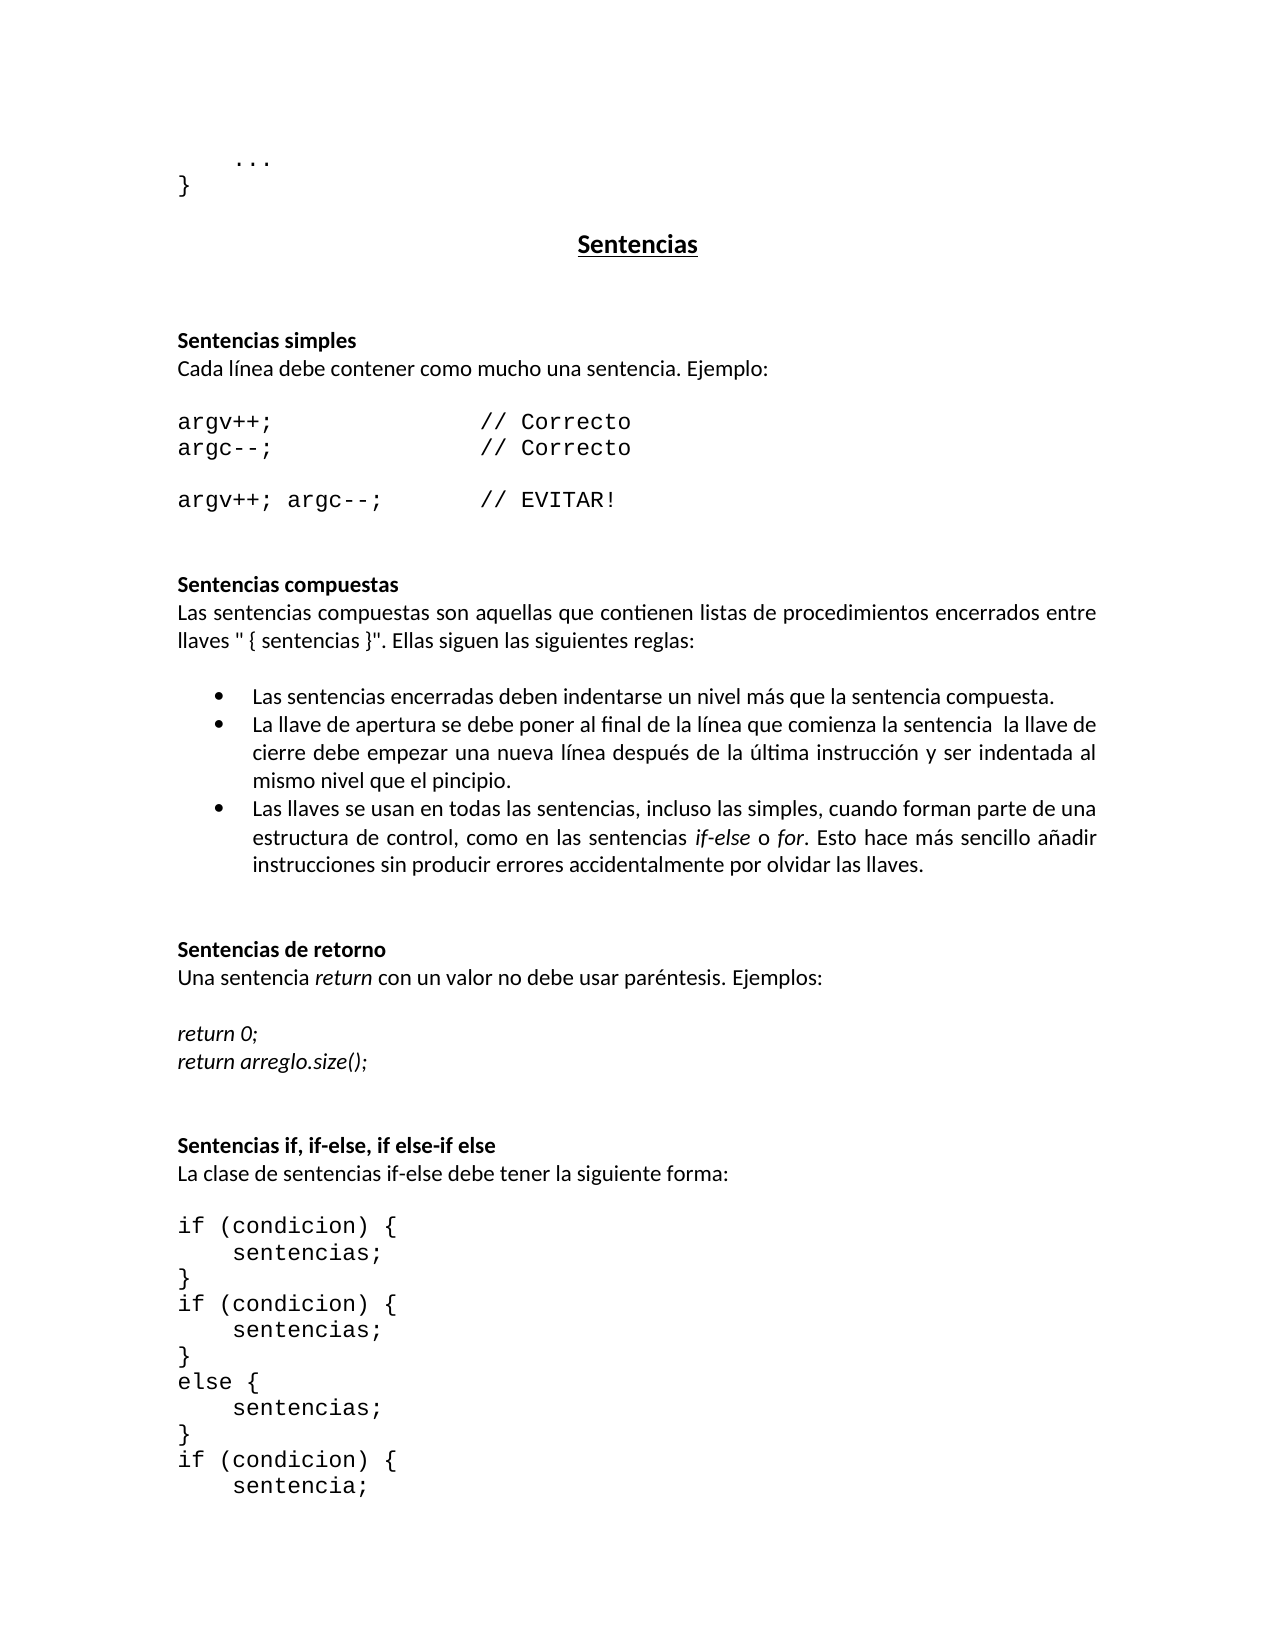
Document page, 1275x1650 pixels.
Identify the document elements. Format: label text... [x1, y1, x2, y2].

text argc--; // Correcto [177, 437, 1098, 462]
text } [177, 1267, 1098, 1293]
text return 0; [177, 1019, 1098, 1047]
text Sentencias [177, 227, 1098, 261]
text Una sentencia return con un valor no debe usar paréntesis. Ejemplos: [177, 963, 1098, 991]
text Sentencias de retorno [177, 935, 1098, 963]
text ... [177, 148, 1098, 173]
text if (condicion) { [177, 1448, 1098, 1474]
text Sentencias compuestas [177, 570, 1098, 598]
text argv++; argc--; // EVITAR! [177, 488, 1098, 514]
text Sentencias if, if-else, if else-if else [177, 1131, 1098, 1159]
text Las sentencias compuestas son aquellas que contienen listas de procedimientos encerrados entre llaves " { sentencias }". Ellas siguen las siguientes reglas: [177, 598, 1098, 654]
text if (condicion) { [177, 1215, 1098, 1241]
list La llave de apertura se debe poner al final de la línea que comienza la sentencia la llave de cierre debe empezar una nueva línea después de la última instrucción y ser indentada al mismo nivel que el pincipio. [215, 711, 1098, 794]
text return arreglo.size(); [177, 1047, 1098, 1075]
text sentencias; [177, 1396, 1098, 1422]
text } [177, 1422, 1098, 1448]
text sentencia; [177, 1474, 1098, 1500]
text if (condicion) { [177, 1293, 1098, 1319]
text } [177, 173, 1098, 199]
text La clase de sentencias if-else debe tener la siguiente forma: [177, 1159, 1098, 1187]
text } [177, 1344, 1098, 1371]
list Las sentencias encerradas deben indentarse un nivel más que la sentencia compuesta. [215, 682, 1098, 711]
text else { [177, 1371, 1098, 1396]
text sentencias; [177, 1241, 1098, 1267]
list Las llaves se usan en todas las sentencias, incluso las simples, cuando forman parte de una estructura de control, como en las sentencias if-else o for. Esto hace más sencillo añadir instrucciones sin producir errores accidentalmente por olvidar las llaves. [215, 794, 1098, 879]
text sentencias; [177, 1319, 1098, 1344]
text Sentencias simples [177, 327, 1098, 354]
text Cada línea debe contener como mucho una sentencia. Ejemplo: [177, 354, 1098, 383]
text argv++; // Correcto [177, 411, 1098, 437]
